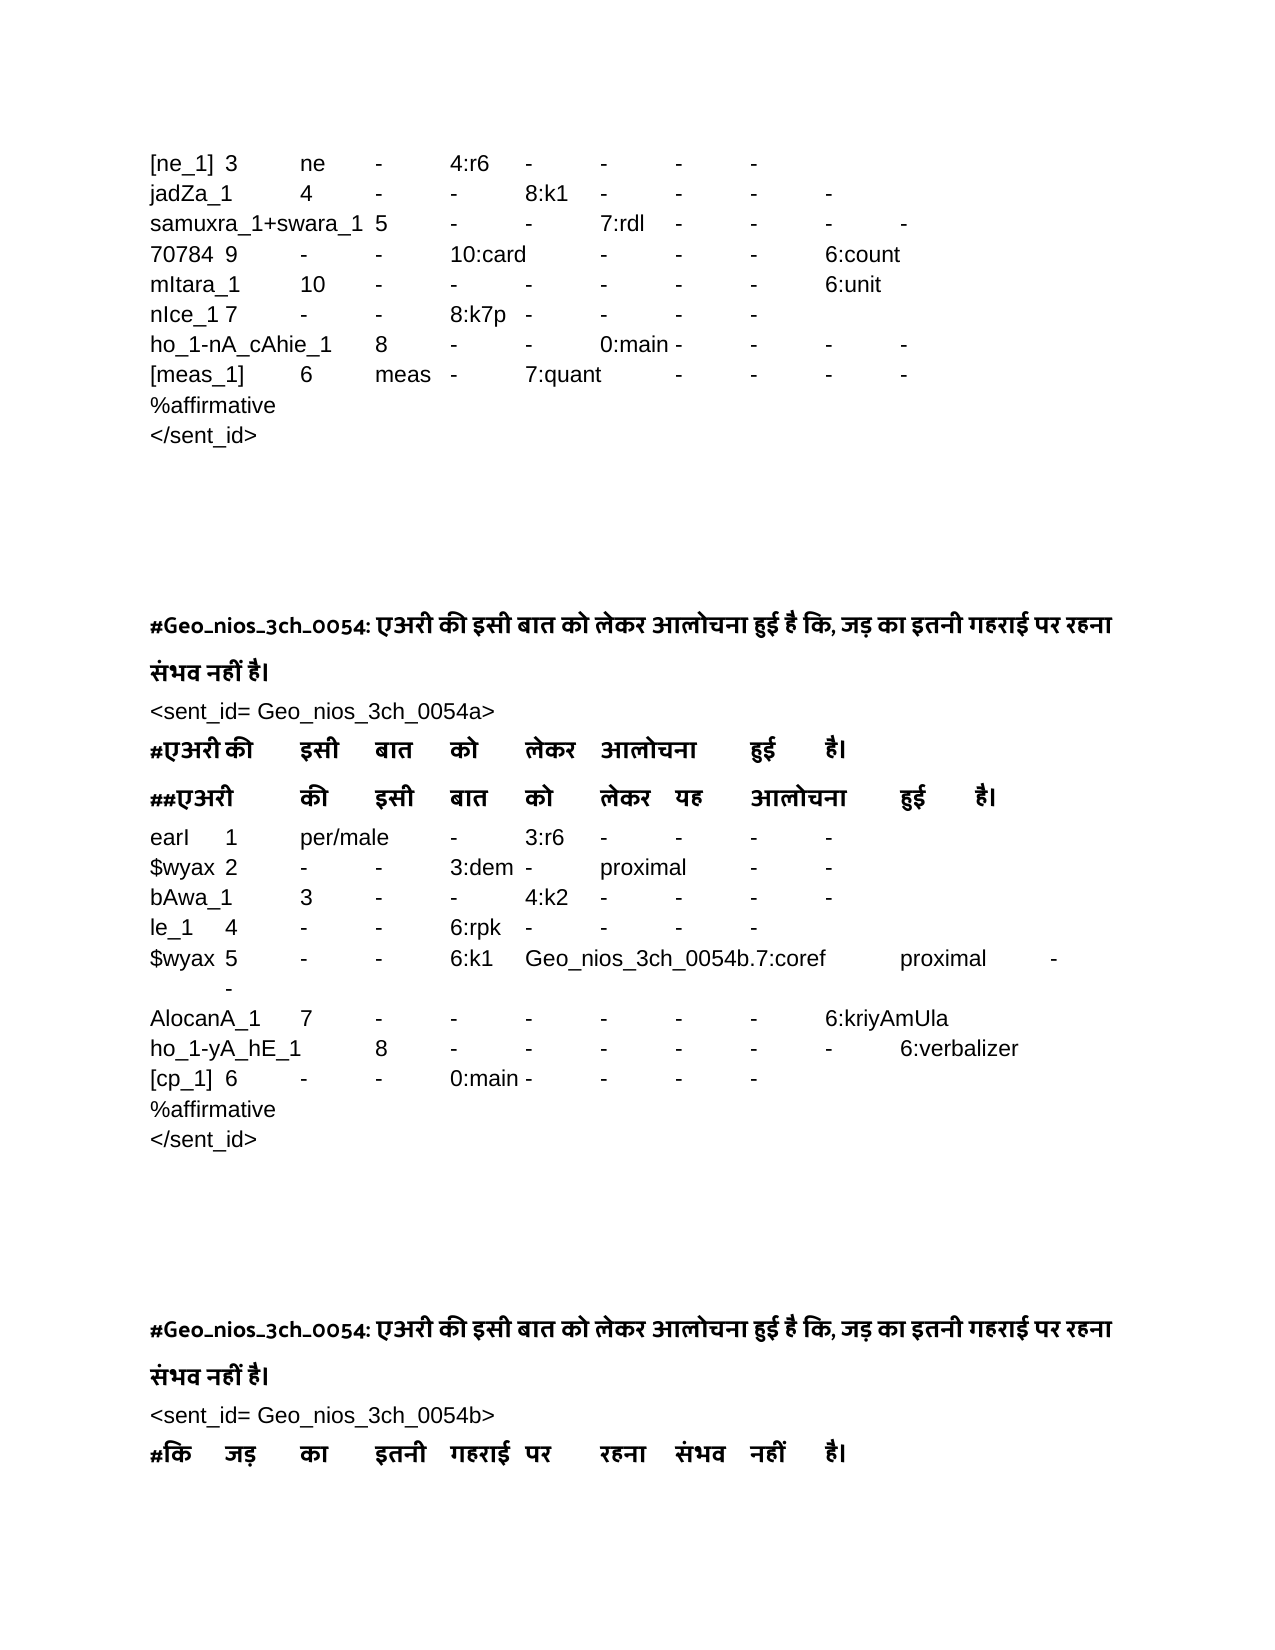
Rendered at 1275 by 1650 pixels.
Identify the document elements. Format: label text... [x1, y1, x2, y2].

text </sent_id> [150, 422, 1125, 448]
text %affirmative [150, 1096, 1125, 1122]
text 70784 9 - - 10:card - - - 6:count [150, 241, 1125, 267]
text [cp_1] 6 - - 0:main - - - - [150, 1065, 1125, 1092]
text [ne_1] 3 ne - 4:r6 - - - - [150, 150, 1125, 176]
text #Geo_nios_3ch_0054: एअरी की इसी बात को लेकर आलोचना हुई है कि, जड़ का इतनी गहराई पर रहना संभव नहीं है। [150, 603, 1125, 692]
text $wyax 5 - - 6:k1 Geo_nios_3ch_0054b.7:coref proximal - - [150, 944, 1125, 1001]
text mItara_1 10 - - - - - - 6:unit [150, 271, 1125, 297]
text le_1 4 - - 6:rpk - - - - [150, 914, 1125, 941]
text nIce_1 7 - - 8:k7p - - - - [150, 301, 1125, 327]
text ##एअरी की इसी बात को लेकर यह आलोचना हुई है। [150, 776, 1125, 818]
text #एअरी की इसी बात को लेकर आलोचना हुई है। [150, 728, 1125, 770]
text ho_1-yA_hE_1 8 - - - - - - 6:verbalizer [150, 1035, 1125, 1062]
text #Geo_nios_3ch_0054: एअरी की इसी बात को लेकर आलोचना हुई है कि, जड़ का इतनी गहराई पर रहना संभव नहीं है। [150, 1307, 1125, 1396]
text %affirmative [150, 392, 1125, 418]
text bAwa_1 3 - - 4:k2 - - - - [150, 884, 1125, 911]
text earI 1 per/male - 3:r6 - - - - [150, 824, 1125, 850]
text </sent_id> [150, 1126, 1125, 1152]
text #कि जड़ का इतनी गहराई पर रहना संभव नहीं है। [150, 1432, 1125, 1474]
text <sent_id= Geo_nios_3ch_0054b> [150, 1402, 1125, 1429]
text jadZa_1 4 - - 8:k1 - - - - [150, 180, 1125, 207]
text <sent_id= Geo_nios_3ch_0054a> [150, 698, 1125, 725]
text samuxra_1+swara_1 5 - - 7:rdl - - - - [150, 210, 1125, 237]
text AlocanA_1 7 - - - - - - 6:kriyAmUla [150, 1005, 1125, 1031]
text ho_1-nA_cAhie_1 8 - - 0:main - - - - [150, 331, 1125, 358]
text $wyax 2 - - 3:dem - proximal - - [150, 854, 1125, 880]
text [meas_1] 6 meas - 7:quant - - - - [150, 361, 1125, 388]
